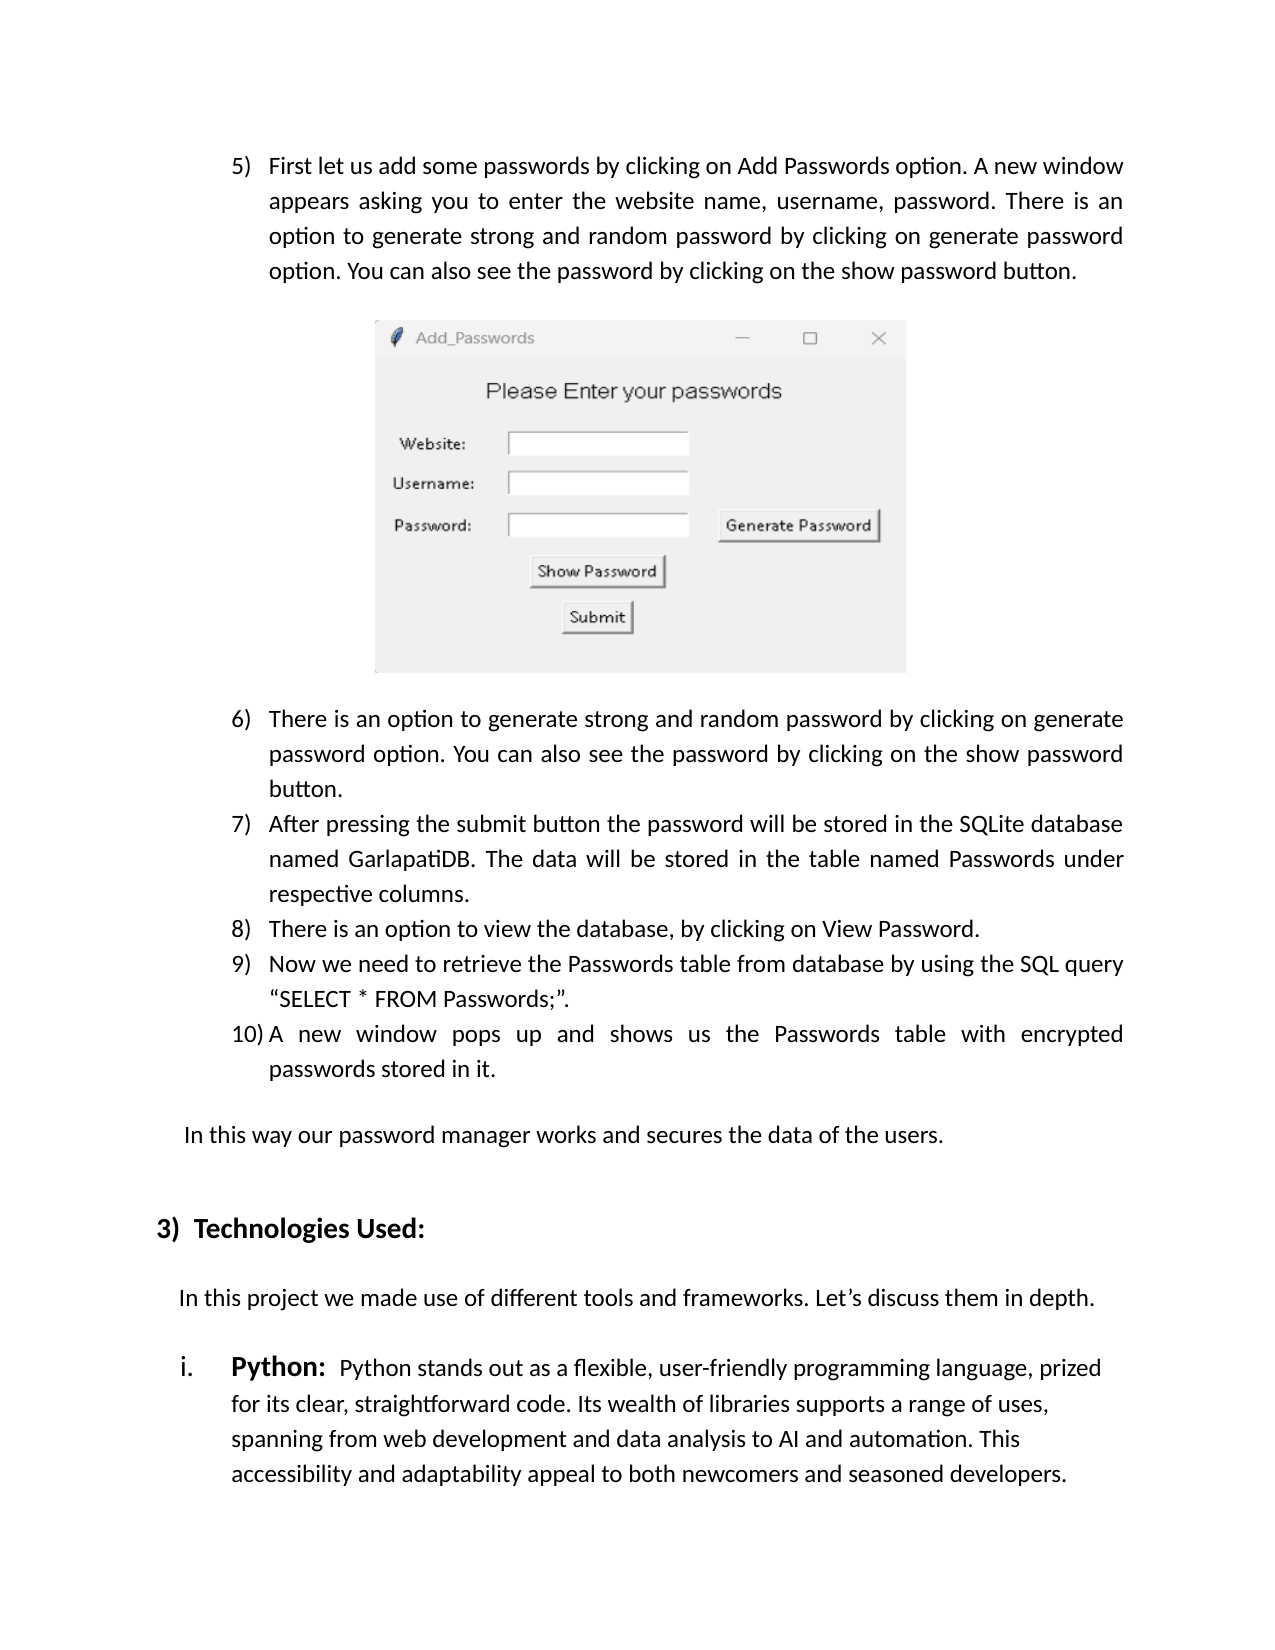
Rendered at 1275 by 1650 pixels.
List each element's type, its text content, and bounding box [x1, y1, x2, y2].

list A new window pops up and shows us the Passwords table with encrypted passwords stored in it. [231, 1018, 1125, 1084]
list After pressing the submit button the password will be stored in the SQLite database named GarlapatiDB. The data will be stored in the table named Passwords under respective columns. [231, 808, 1125, 909]
list Now we need to retrieve the Passwords table from database by using the SQL query “SELECT * FROM Passwords;”. [231, 948, 1125, 1014]
text In this way our password manager works and secures the data of the users. [150, 1119, 1125, 1149]
list Technologies Used: [156, 1211, 1125, 1246]
list First let us add some passwords by clicking on Add Passwords option. A new window appears asking you to enter the website name, username, password. There is an option to generate strong and random password by clicking on generate password option. You can also see the password by clicking on the show password button. [231, 150, 1125, 286]
text In this project we made use of different tools and frameworks. Let’s discuss them in depth. [156, 1282, 1125, 1312]
picture [375, 320, 907, 673]
list There is an option to view the database, by clicking on View Password. [231, 913, 1125, 944]
list There is an option to generate strong and random password by clicking on generate password option. You can also see the password by clicking on the show password button. [231, 703, 1125, 804]
list Python: Python stands out as a flexible, user-friendly programming language, prized for its clear, straightforward code. Its wealth of libraries supports a range of uses, spanning from web development and data analysis to AI and automation. This accessibility and adaptability appeal to both newcomers and seasoned developers. [194, 1348, 1125, 1489]
